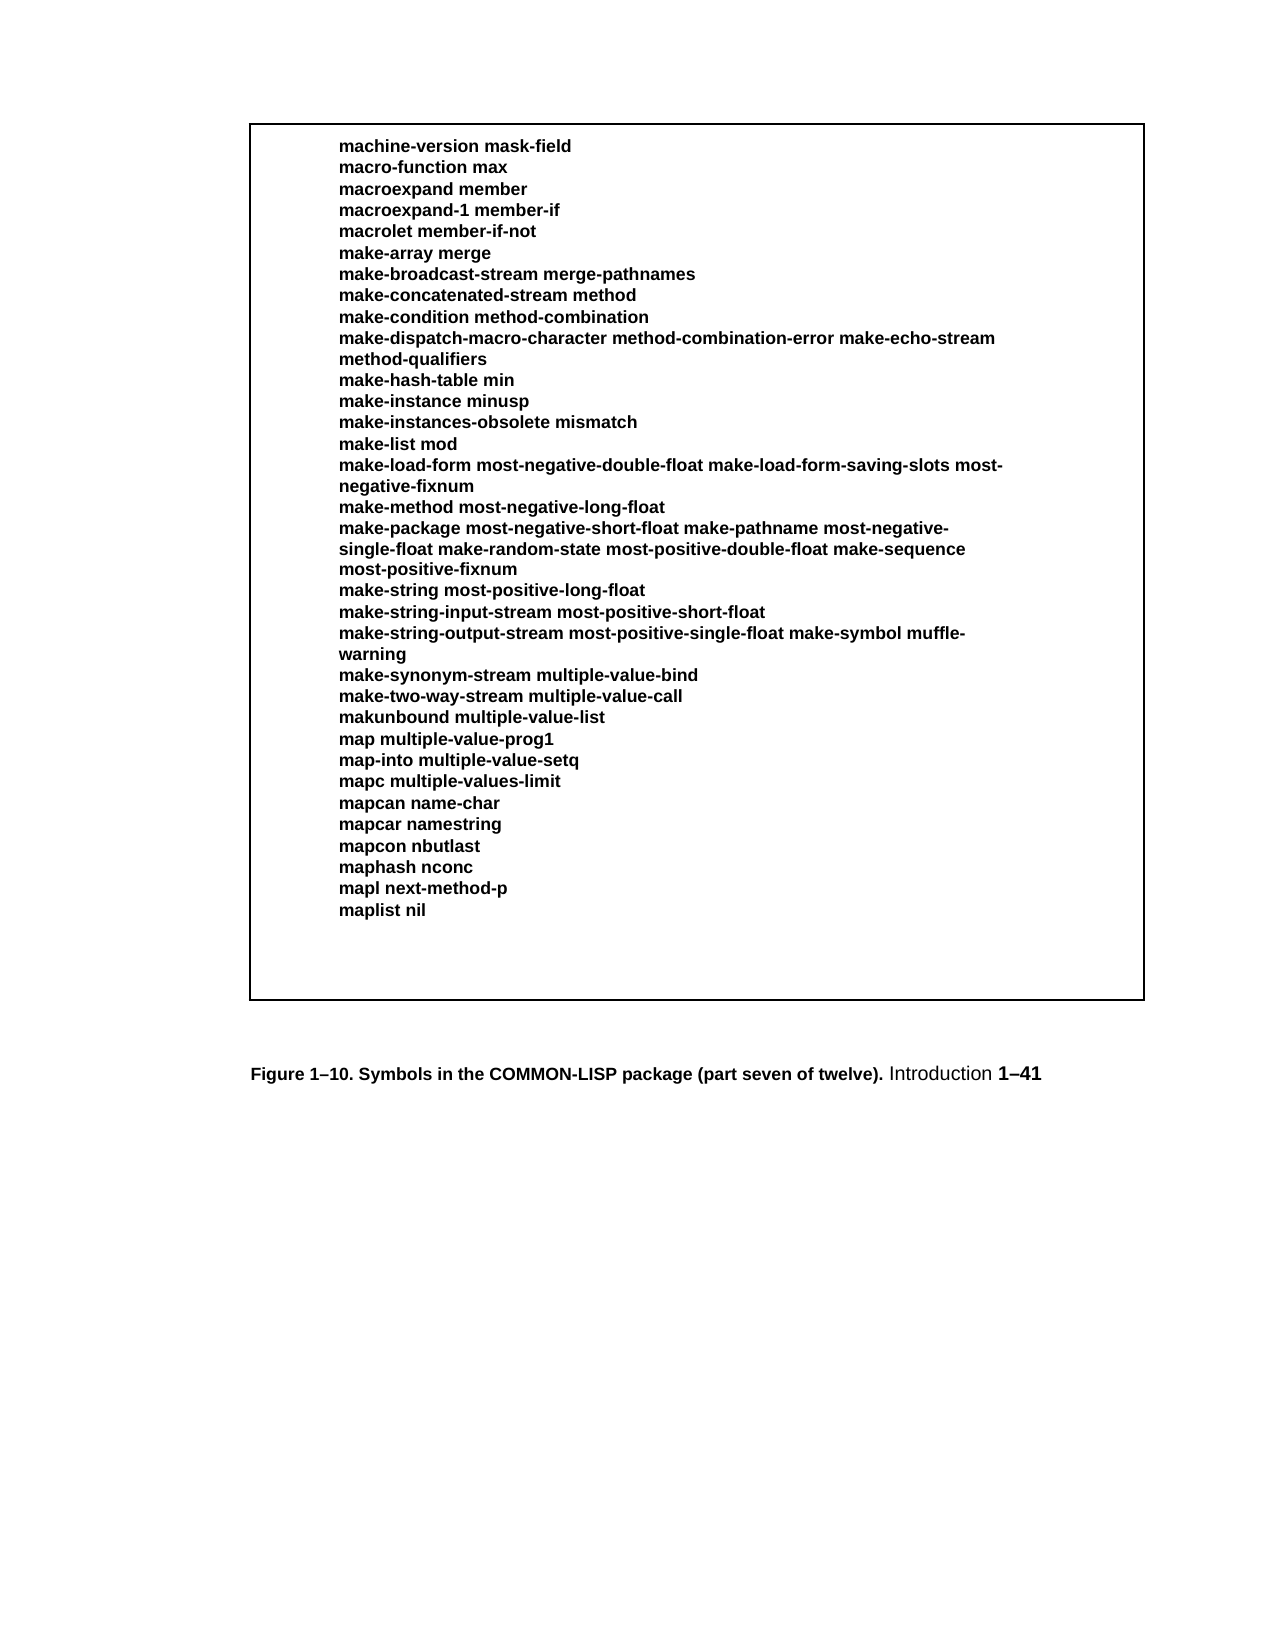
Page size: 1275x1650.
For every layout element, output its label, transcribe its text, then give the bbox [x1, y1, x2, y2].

text Figure 1–10. Symbols in the COMMON-LISP package (part seven of twelve). Introduction 1–41 [250, 1062, 1145, 1084]
table_header machine-version mask-field macro-function max macroexpand member macroexpand-1 member-if macrolet member-if-not make-array merge make-broadcast-stream merge-pathnames make-concatenated-stream method make-condition method-combination make-dispatch-macro-character method-combination-error make-echo-stream method-qualifiers make-hash-table min make-instance minusp make-instances-obsolete mismatch make-list mod make-load-form most-negative-double-float make-load-form-saving-slots most-negative-fixnum make-method most-negative-long-float make-package most-negative-short-float make-pathname most-negative-single-float make-random-state most-positive-double-float make-sequence most-positive-fixnum make-string most-positive-long-float make-string-input-stream most-positive-short-float make-string-output-stream most-positive-single-float make-symbol muffle-warning make-synonym-stream multiple-value-bind make-two-way-stream multiple-value-call makunbound multiple-value-list map multiple-value-prog1 map-into multiple-value-setq mapc multiple-values-limit mapcan name-char mapcar namestring mapcon nbutlast maphash nconc mapl next-method-p maplist nil [251, 125, 1143, 999]
